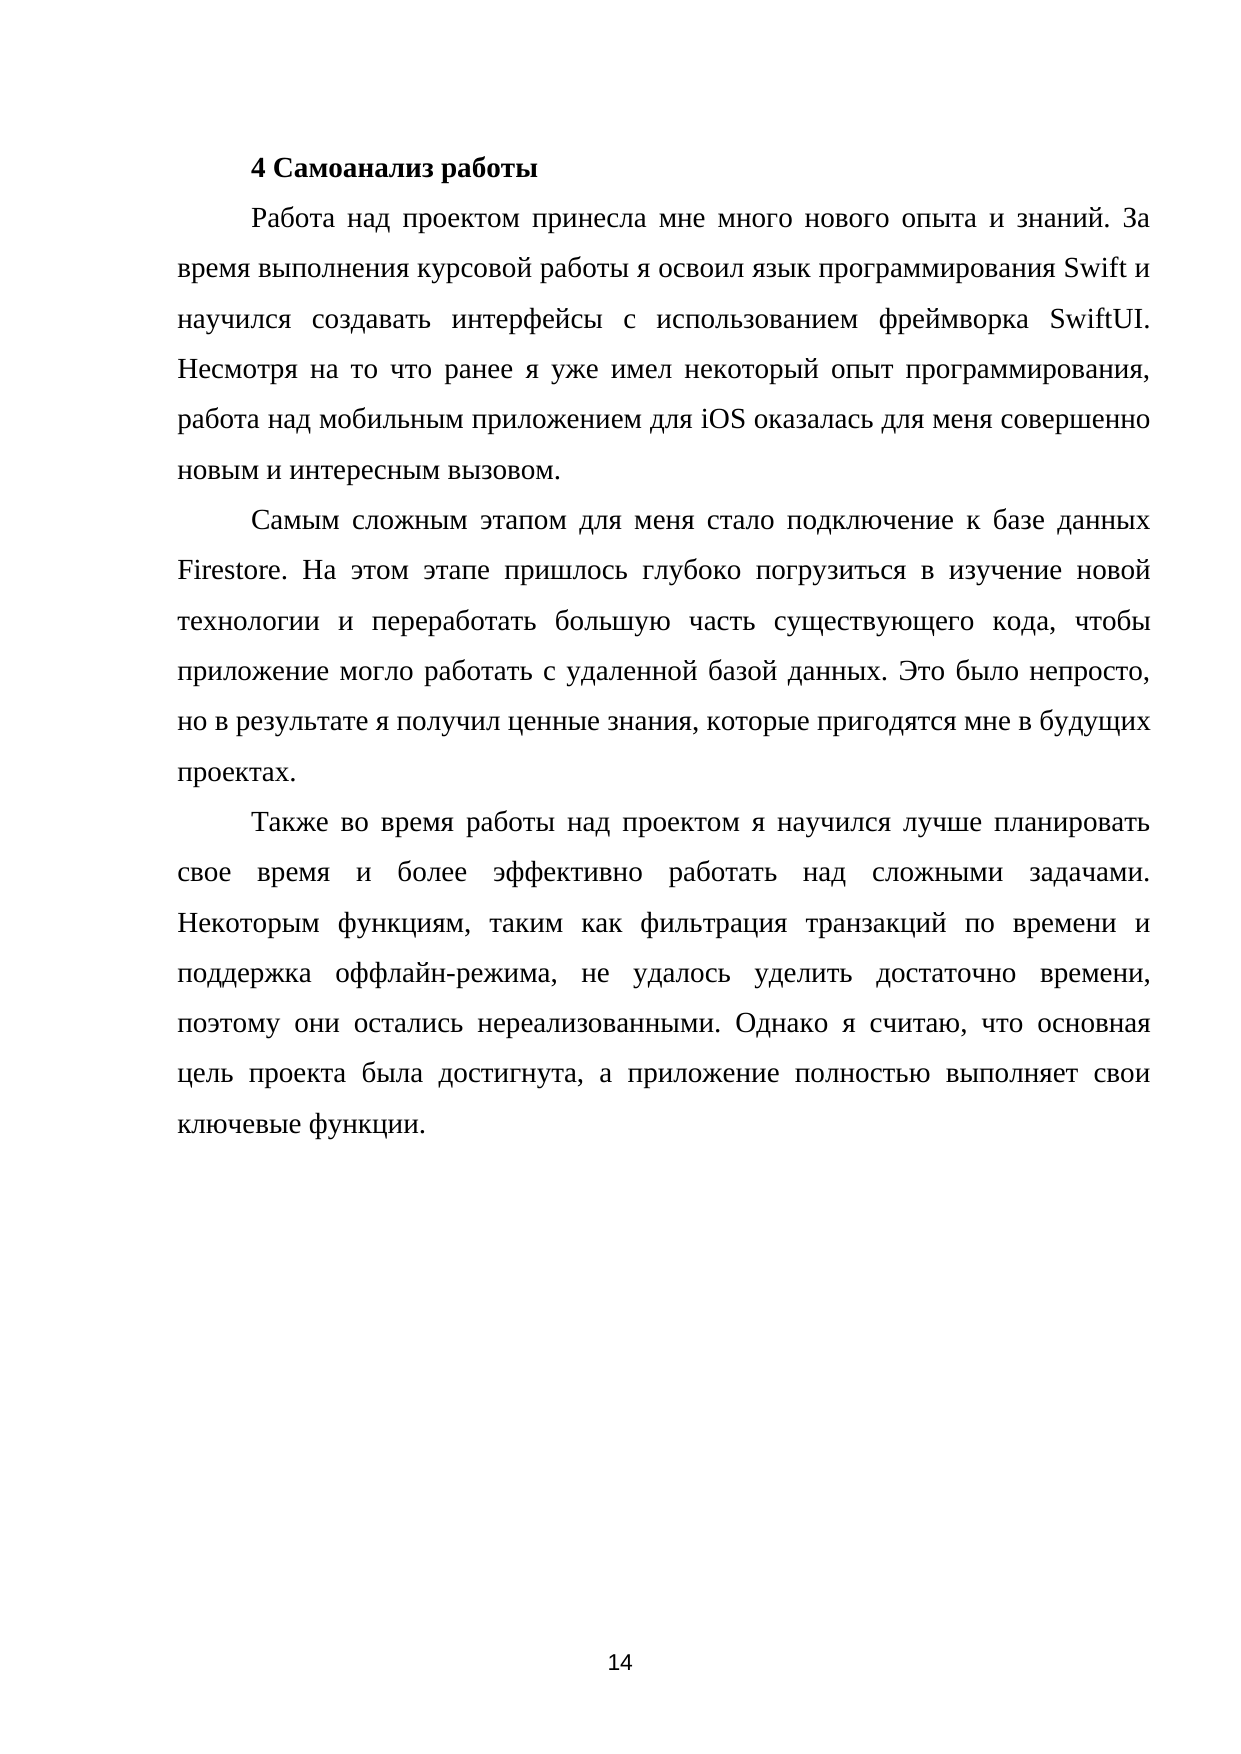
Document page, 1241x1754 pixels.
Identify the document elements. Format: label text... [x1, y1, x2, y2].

text Самым сложным этапом для меня стало подключение к базе данных Firestore. На этом этапе пришлось глубоко погрузиться в изучение новой технологии и переработать большую часть существующего кода, чтобы приложение могло работать с удаленной базой данных. Это было непросто, но в результате я получил ценные знания, которые пригодятся мне в будущих проектах. [177, 502, 1152, 787]
text Также во время работы над проектом я научился лучше планировать свое время и более эффективно работать над сложными задачами. Некоторым функциям, таким как фильтрация транзакций по времени и поддержка оффлайн-режима, не удалось уделить достаточно времени, поэтому они остались нереализованными. Однако я считаю, что основная цель проекта была достигнута, а приложение полностью выполняет свои ключевые функции. [177, 804, 1152, 1139]
subtitle 4 Самоанализ работы [177, 150, 1152, 183]
text Работа над проектом принесла мне много нового опыта и знаний. За время выполнения курсовой работы я освоил язык программирования Swift и научился создавать интерфейсы с использованием фреймворка SwiftUI. Несмотря на то что ранее я уже имел некоторый опыт программирования, работа над мобильным приложением для iOS оказалась для меня совершенно новым и интересным вызовом. [177, 200, 1152, 485]
